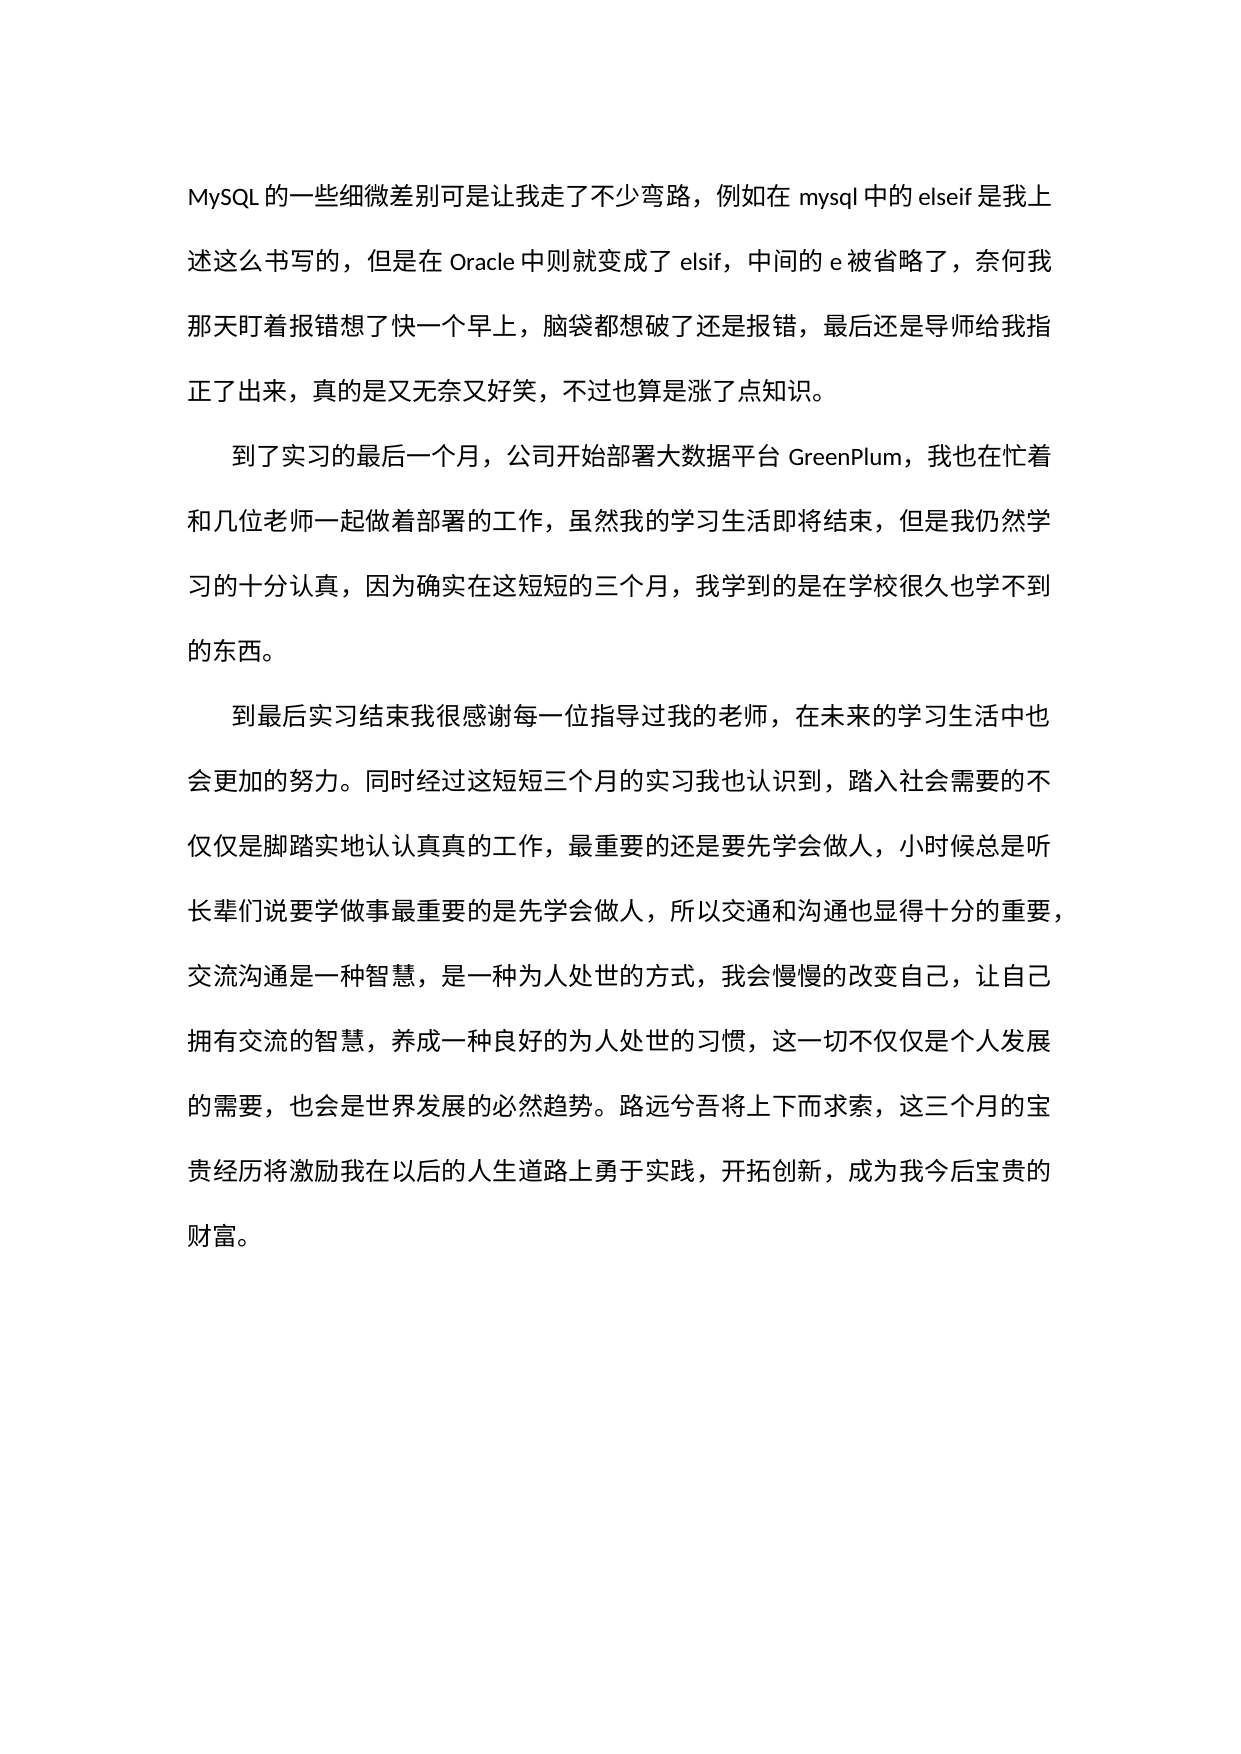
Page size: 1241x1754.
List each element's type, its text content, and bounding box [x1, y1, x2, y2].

text 到了实习的最后一个月，公司开始部署大数据平台GreenPlum，我也在忙着和几位老师一起做着部署的工作，虽然我的学习生活即将结束，但是我仍然学习的十分认真，因为确实在这短短的三个月，我学到的是在学校很久也学不到的东西。 [187, 422, 1053, 682]
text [187, 162, 1053, 422]
text 到最后实习结束我很感谢每一位指导过我的老师，在未来的学习生活中也会更加的努力。同时经过这短短三个月的实习我也认识到，踏入社会需要的不仅仅是脚踏实地认认真真的工作，最重要的还是要先学会做人，小时候总是听长辈们说要学做事最重要的是先学会做人，所以交通和沟通也显得十分的重要，交流沟通是一种智慧，是一种为人处世的方式，我会慢慢的改变自己，让自己拥有交流的智慧，养成一种良好的为人处世的习惯，这一切不仅仅是个人发展的需要，也会是世界发展的必然趋势。路远兮吾将上下而求索，这三个月的宝贵经历将激励我在以后的人生道路上勇于实践，开拓创新，成为我今后宝贵的财富。 [187, 682, 1053, 1267]
